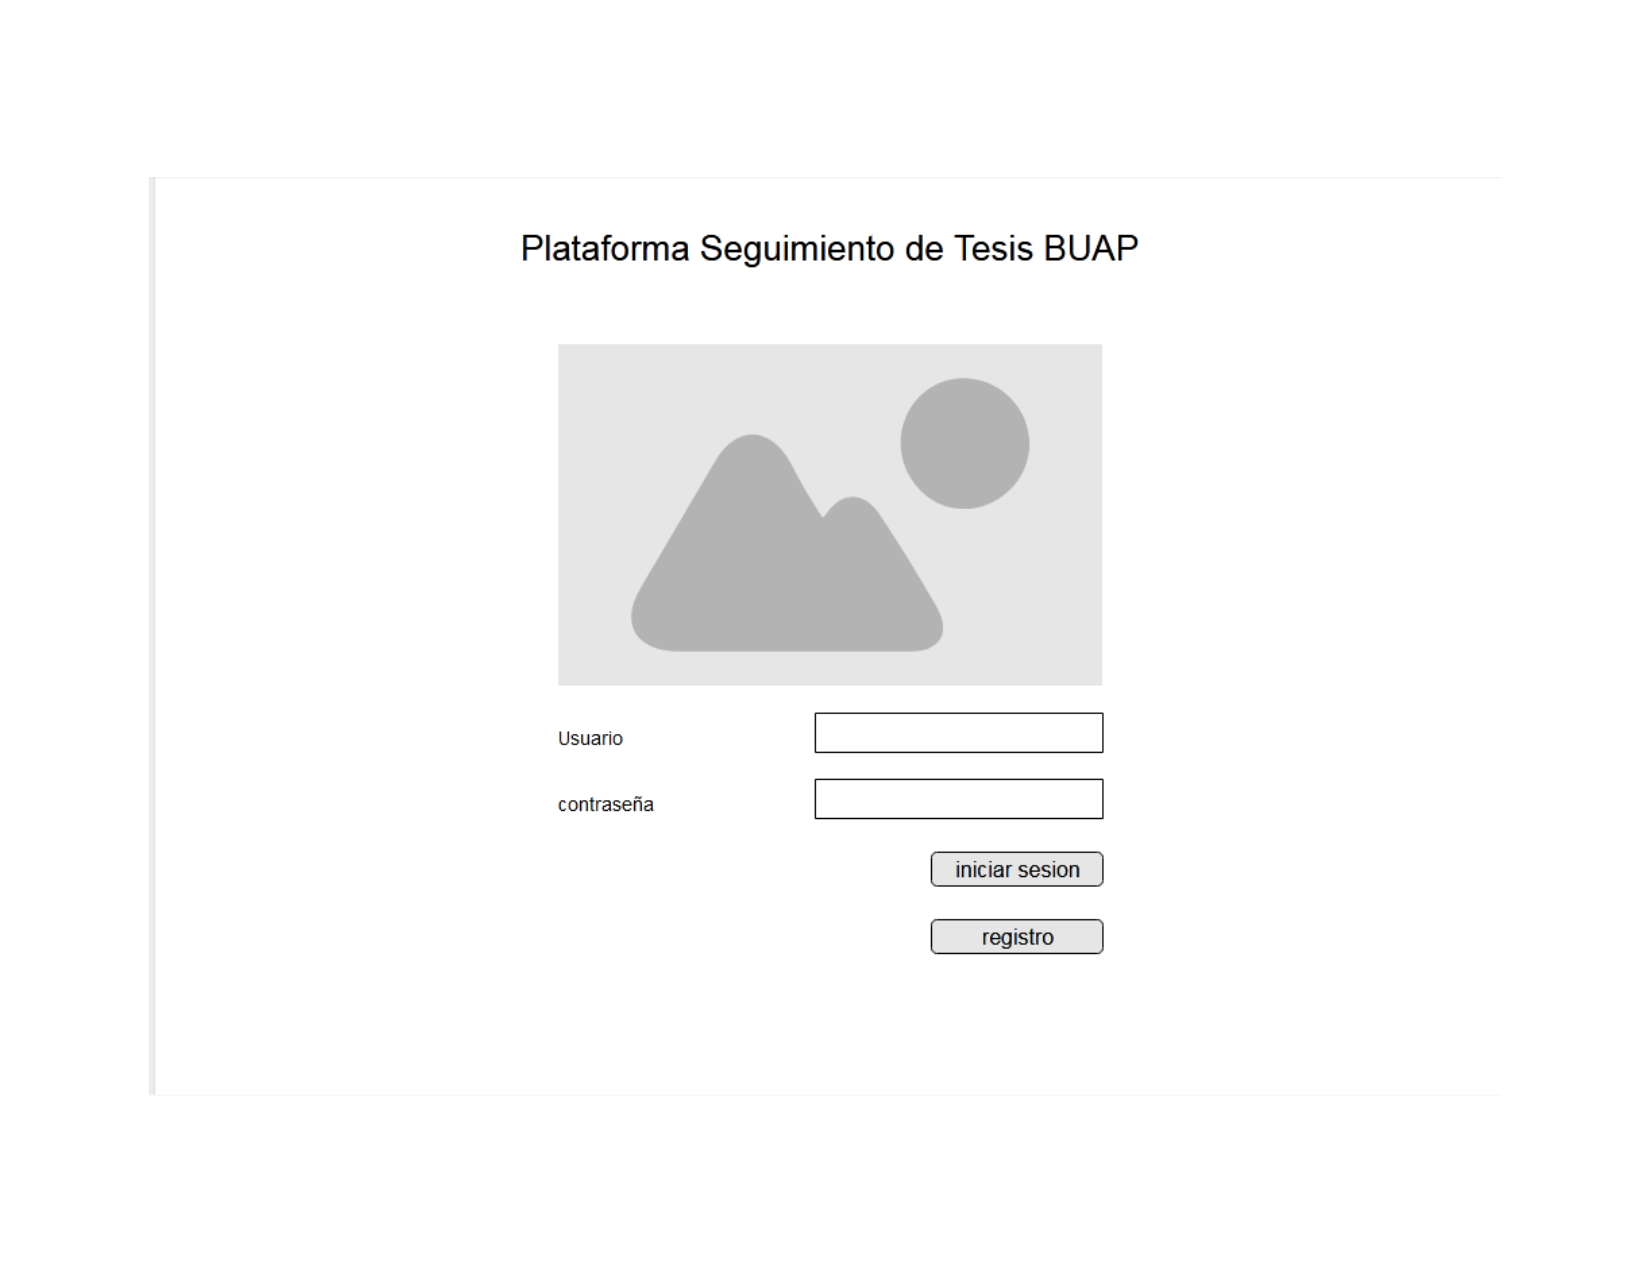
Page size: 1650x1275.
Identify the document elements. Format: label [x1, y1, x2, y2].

picture [148, 177, 1502, 1096]
